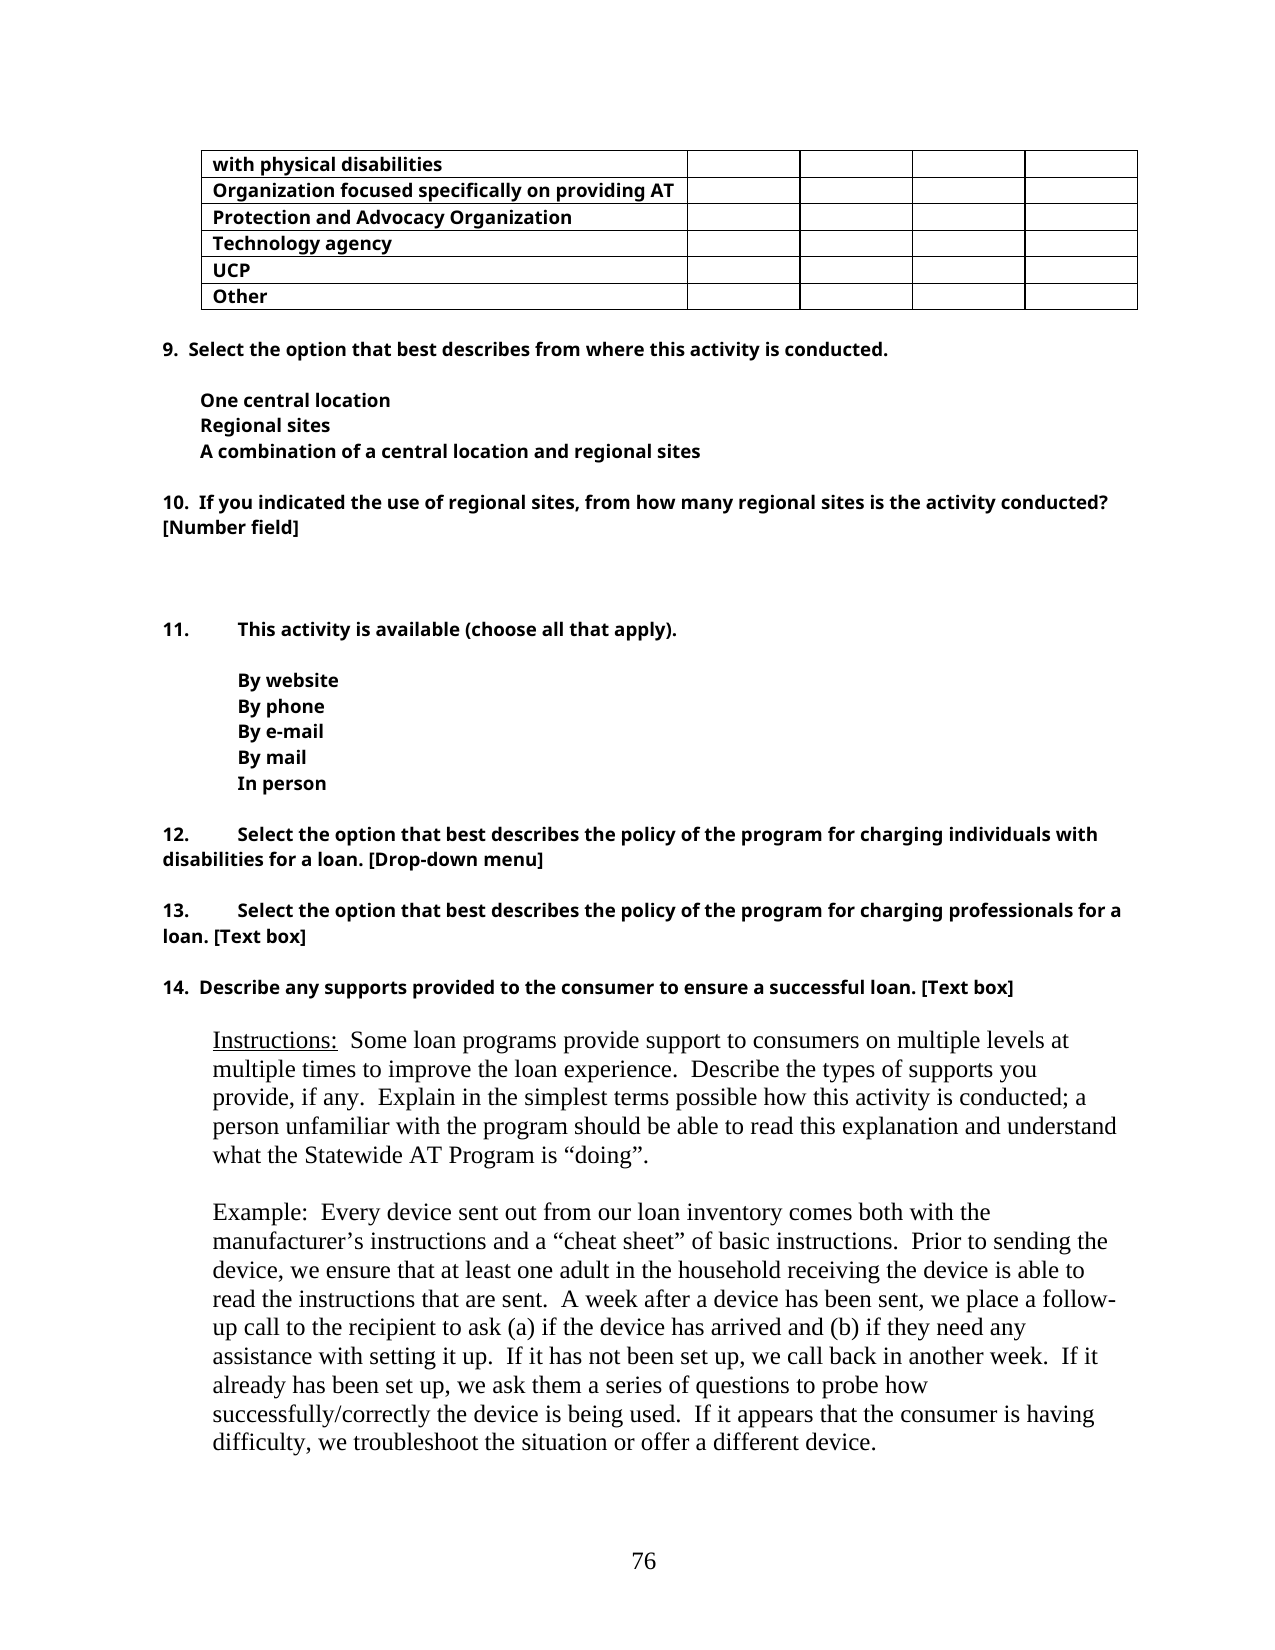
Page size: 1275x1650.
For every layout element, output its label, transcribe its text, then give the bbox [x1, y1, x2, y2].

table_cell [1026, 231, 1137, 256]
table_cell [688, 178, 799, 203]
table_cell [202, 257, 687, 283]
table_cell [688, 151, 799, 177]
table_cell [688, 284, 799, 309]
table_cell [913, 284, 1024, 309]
text 13. Select the option that best describes the policy of the program for charging professionals for a loan. [Text box] [162, 897, 1125, 948]
text 14. Describe any supports provided to the consumer to ensure a successful loan. [Text box] [162, 974, 1125, 999]
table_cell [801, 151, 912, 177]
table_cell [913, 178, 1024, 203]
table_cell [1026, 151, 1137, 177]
text One central location [200, 387, 1125, 412]
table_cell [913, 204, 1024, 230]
text Example: Every device sent out from our loan inventory comes both with the manufacturer’s instructions and a “cheat sheet” of basic instructions. Prior to sending the device, we ensure that at least one adult in the household receiving the device is able to read the instructions that are sent. A week after a device has been sent, we place a follow-up call to the recipient to ask (a) if the device has arrived and (b) if they need any assistance with setting it up. If it has not been set up, we call back in another week. If it already has been set up, we ask them a series of questions to probe how successfully/correctly the device is being used. If it appears that the consumer is having difficulty, we troubleshoot the situation or offer a different device. [212, 1197, 1125, 1456]
text 12. Select the option that best describes the policy of the program for charging individuals with disabilities for a loan. [Drop-down menu] [162, 821, 1125, 872]
text By website [237, 668, 1125, 693]
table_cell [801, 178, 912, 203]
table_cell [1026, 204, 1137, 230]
text By e-mail [237, 719, 1125, 744]
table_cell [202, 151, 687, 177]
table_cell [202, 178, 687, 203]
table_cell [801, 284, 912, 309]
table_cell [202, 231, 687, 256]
text 11. This activity is available (choose all that apply). [162, 617, 1125, 642]
subtitle Regional sites [200, 412, 1125, 438]
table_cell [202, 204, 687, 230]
text In person [237, 770, 1125, 795]
text A combination of a central location and regional sites [200, 438, 1125, 463]
text 10. If you indicated the use of regional sites, from how many regional sites is the activity conducted? [Number field] [162, 489, 1125, 540]
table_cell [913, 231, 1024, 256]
text Instructions: Some loan programs provide support to consumers on multiple levels at multiple times to improve the loan experience. Describe the types of supports you provide, if any. Explain in the simplest terms possible how this activity is conducted; a person unfamiliar with the program should be able to read this explanation and understand what the Statewide AT Program is “doing”. [212, 1025, 1125, 1169]
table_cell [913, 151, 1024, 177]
text 9. Select the option that best describes from where this activity is conducted. [162, 336, 1125, 361]
text By phone [237, 693, 1125, 719]
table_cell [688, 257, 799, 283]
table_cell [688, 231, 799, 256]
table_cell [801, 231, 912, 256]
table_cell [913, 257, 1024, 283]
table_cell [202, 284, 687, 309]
text By mail [237, 744, 1125, 770]
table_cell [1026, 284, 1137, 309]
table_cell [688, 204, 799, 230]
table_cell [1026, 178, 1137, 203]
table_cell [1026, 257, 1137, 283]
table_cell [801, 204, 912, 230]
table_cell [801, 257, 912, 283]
